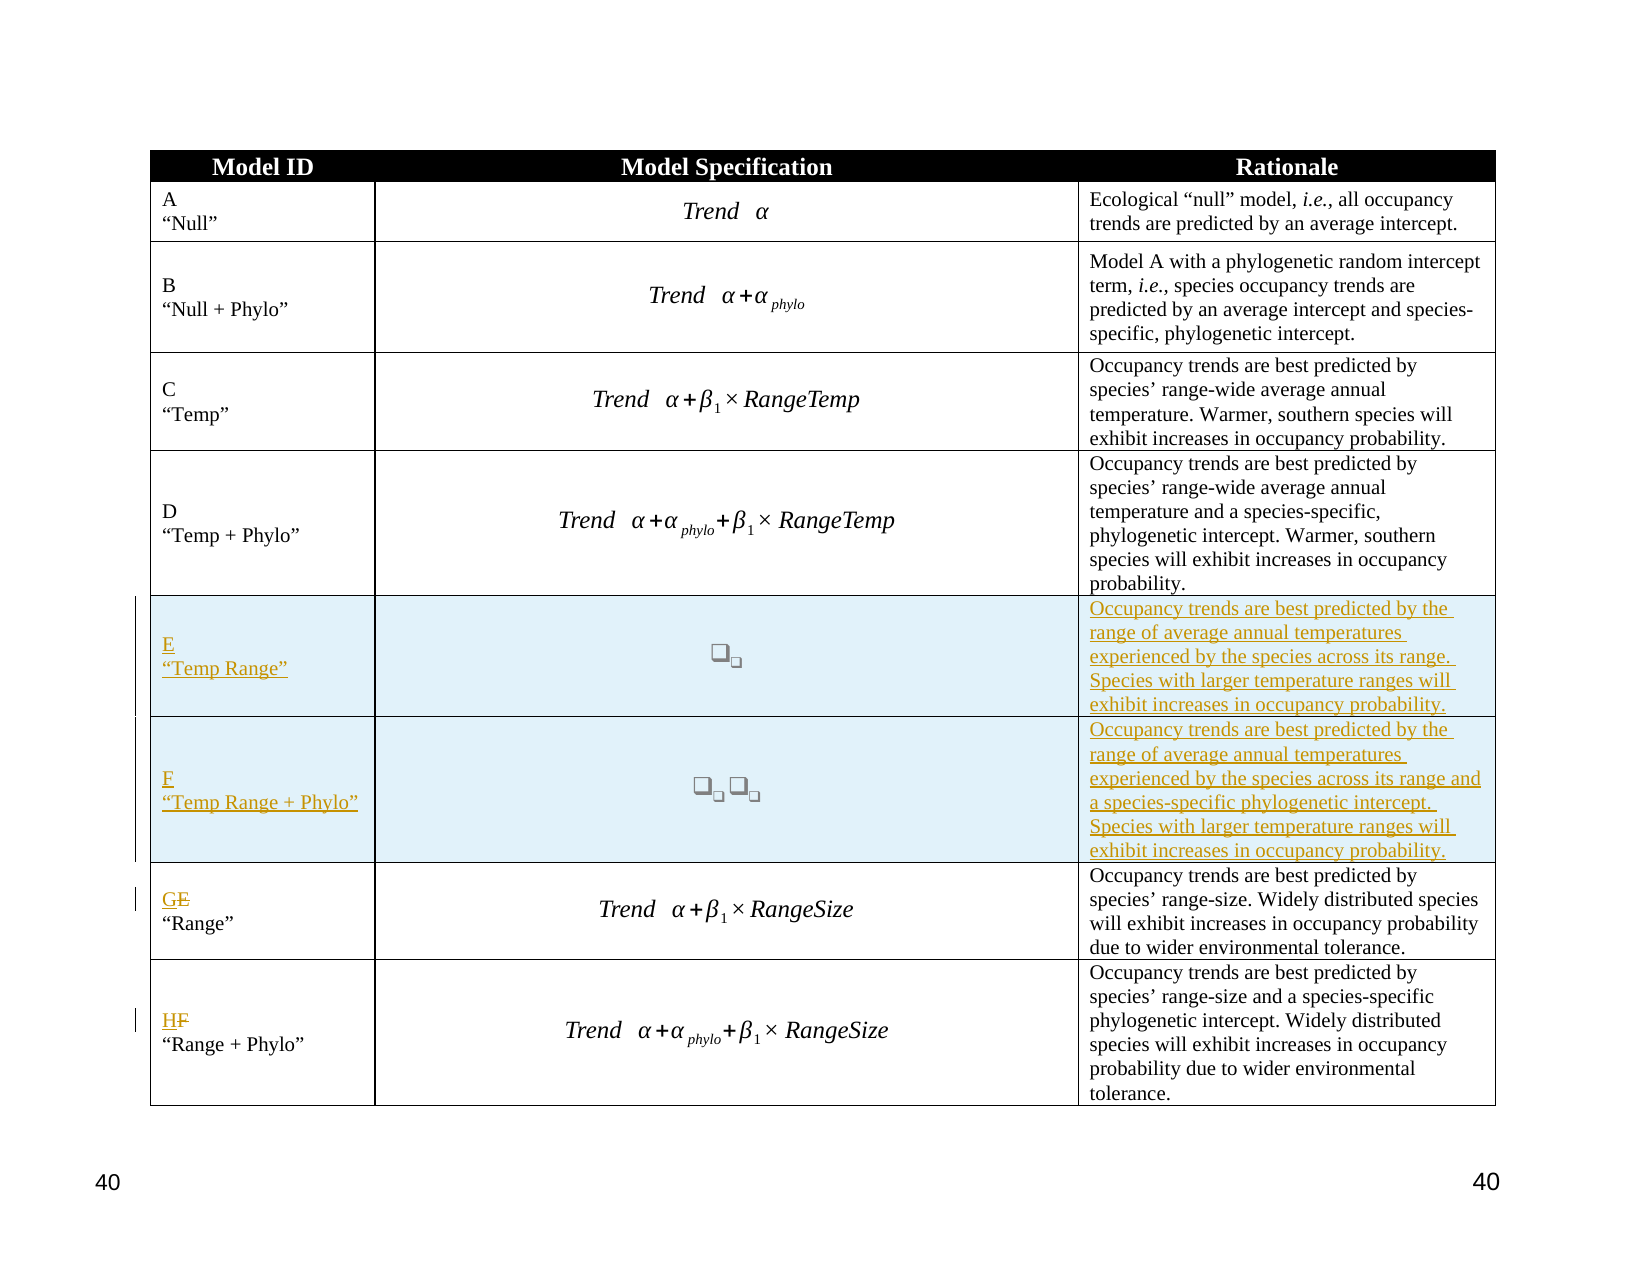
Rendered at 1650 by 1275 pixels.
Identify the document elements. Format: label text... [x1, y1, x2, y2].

table_cell Occupancy trends are best predicted by species’ range-size and a species-specific phylogenetic intercept. Widely distributed species will exhibit increases in occupancy probability due to wider environmental tolerance. [1079, 960, 1495, 1104]
table_cell C “Temp” [151, 353, 374, 449]
table_cell Occupancy trends are best predicted by species’ range-wide average annual temperature. Warmer, southern species will exhibit increases in occupancy probability. [1079, 353, 1495, 449]
table_cell Ecological “null” model, i.e., all occupancy trends are predicted by an average intercept. [1079, 182, 1495, 241]
table_cell Occupancy trends are best predicted by species’ range-wide average annual temperature and a species-specific, phylogenetic intercept. Warmer, southern species will exhibit increases in occupancy probability. [1079, 451, 1495, 595]
table_cell “Range + Phylo” [151, 960, 374, 1104]
table_cell A “Null” [151, 182, 374, 241]
table_header Model Specification [376, 151, 1078, 181]
table_cell “Range” [151, 863, 374, 959]
table_cell [376, 182, 1078, 241]
table_cell B “Null + Phylo” [151, 242, 374, 352]
table_cell [376, 863, 1078, 959]
table_cell [376, 353, 1078, 449]
table_cell D “Temp + Phylo” [151, 451, 374, 595]
table_cell [376, 960, 1078, 1104]
table_cell Model A with a phylogenetic random intercept term, i.e., species occupancy trends are predicted by an average intercept and species-specific, phylogenetic intercept. [1079, 242, 1495, 352]
table_header Model ID [151, 151, 374, 181]
table_cell Occupancy trends are best predicted by species’ range-size. Widely distributed species will exhibit increases in occupancy probability due to wider environmental tolerance. [1079, 863, 1495, 959]
table_header Rationale [1079, 151, 1495, 181]
table_cell [376, 242, 1078, 352]
table_cell [376, 451, 1078, 595]
